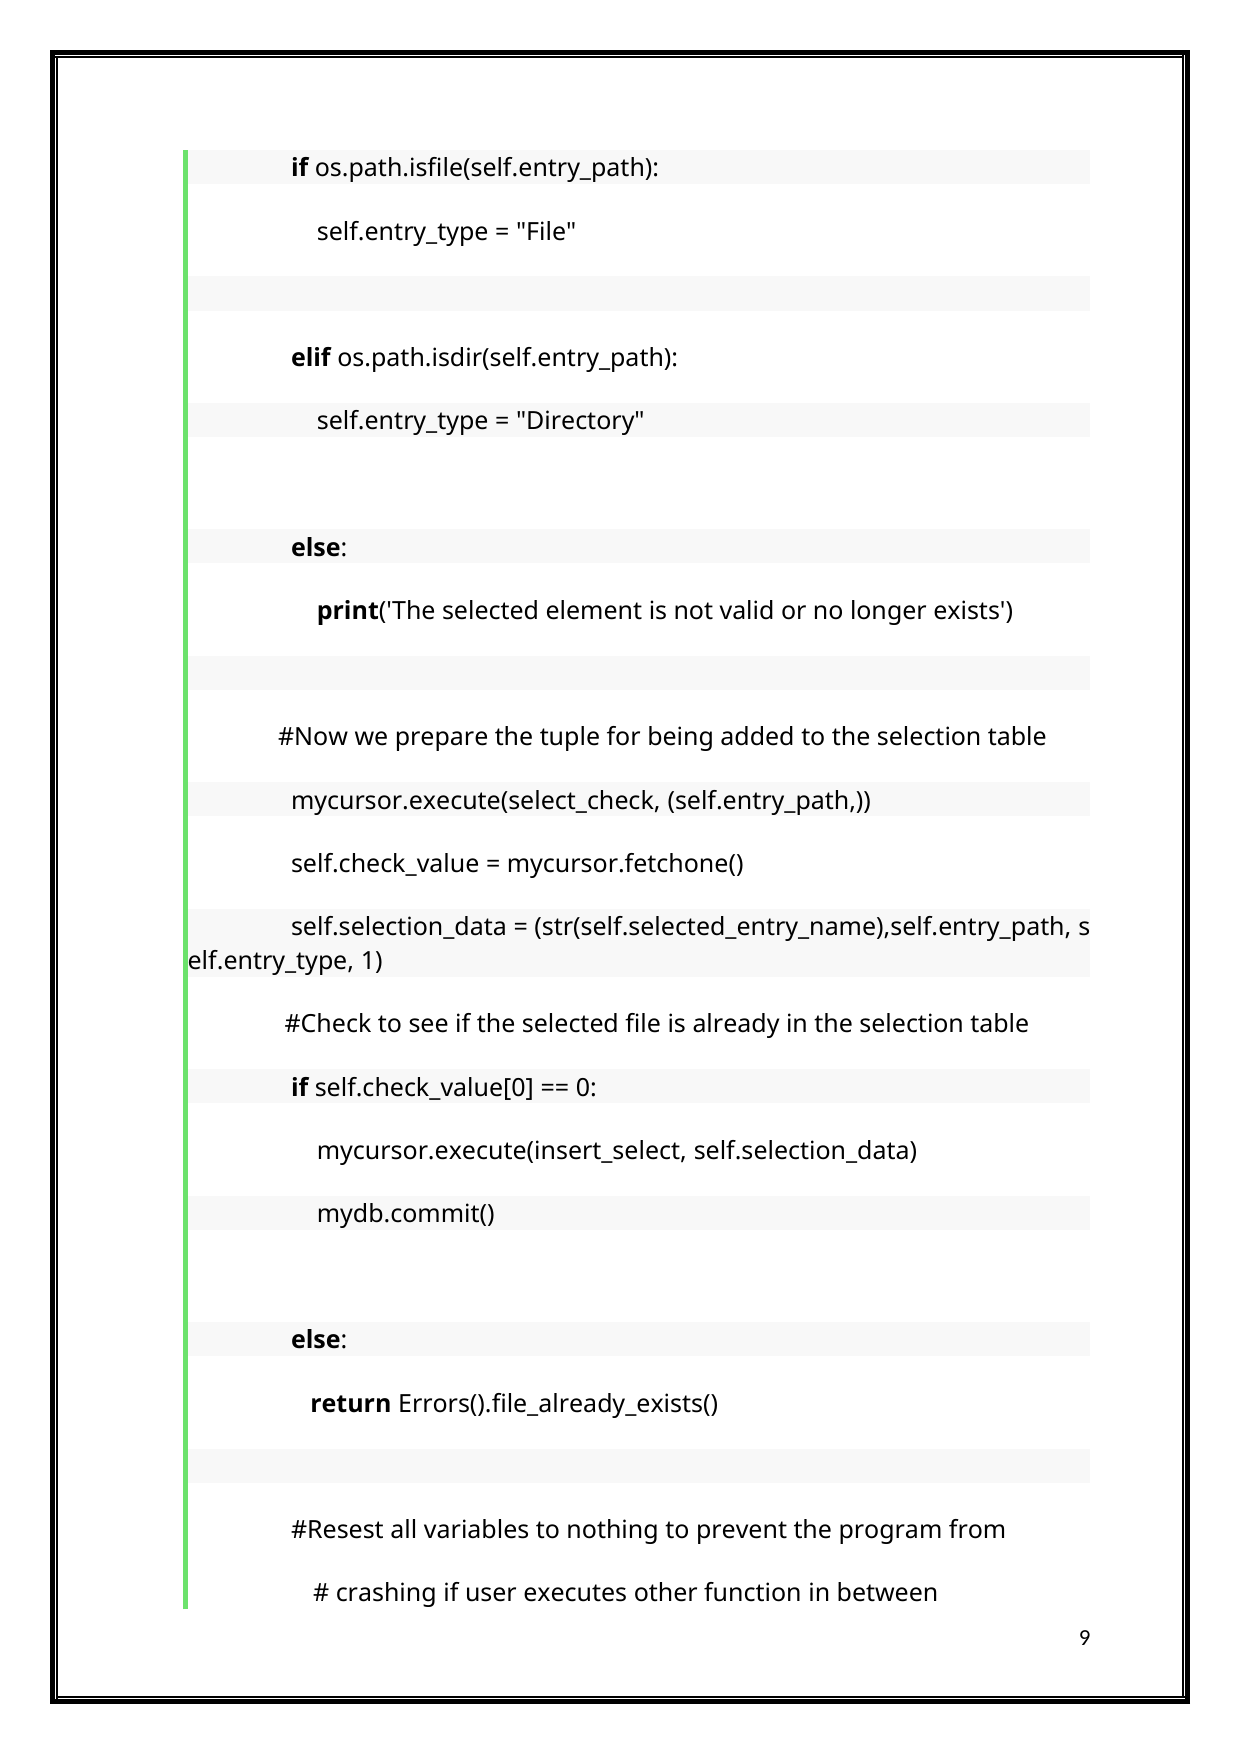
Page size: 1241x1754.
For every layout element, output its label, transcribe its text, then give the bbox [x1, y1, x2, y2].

text #Now we prepare the tuple for being added to the selection table [188, 719, 1090, 753]
text mycursor.execute(select_check, (self.entry_path,)) [188, 782, 1090, 816]
text print('The selected element is not valid or no longer exists') [188, 593, 1090, 627]
text if self.check_value[0] == 0: [188, 1069, 1090, 1103]
text mycursor.execute(insert_select, self.selection_data) [188, 1132, 1090, 1167]
text mydb.commit() [188, 1196, 1090, 1230]
text self.check_value = mycursor.fetchone() [188, 846, 1090, 879]
text if os.path.isfile(self.entry_path): [188, 150, 1090, 184]
text #Resest all variables to nothing to prevent the program from [188, 1512, 1090, 1546]
text self.entry_type = "File" [188, 213, 1090, 247]
text elif os.path.isdir(self.entry_path): [188, 340, 1090, 374]
text else: [188, 529, 1090, 563]
text return Errors().file_already_exists() [188, 1385, 1090, 1419]
text #Check to see if the selected file is already in the selection table [188, 1006, 1090, 1040]
text else: [188, 1322, 1090, 1356]
text # crashing if user executes other function in between [188, 1575, 1090, 1609]
text self.selection_data = (str(self.selected_entry_name),self.entry_path, self.entry_type, 1) [188, 909, 1090, 977]
text self.entry_type = "Directory" [188, 403, 1090, 437]
